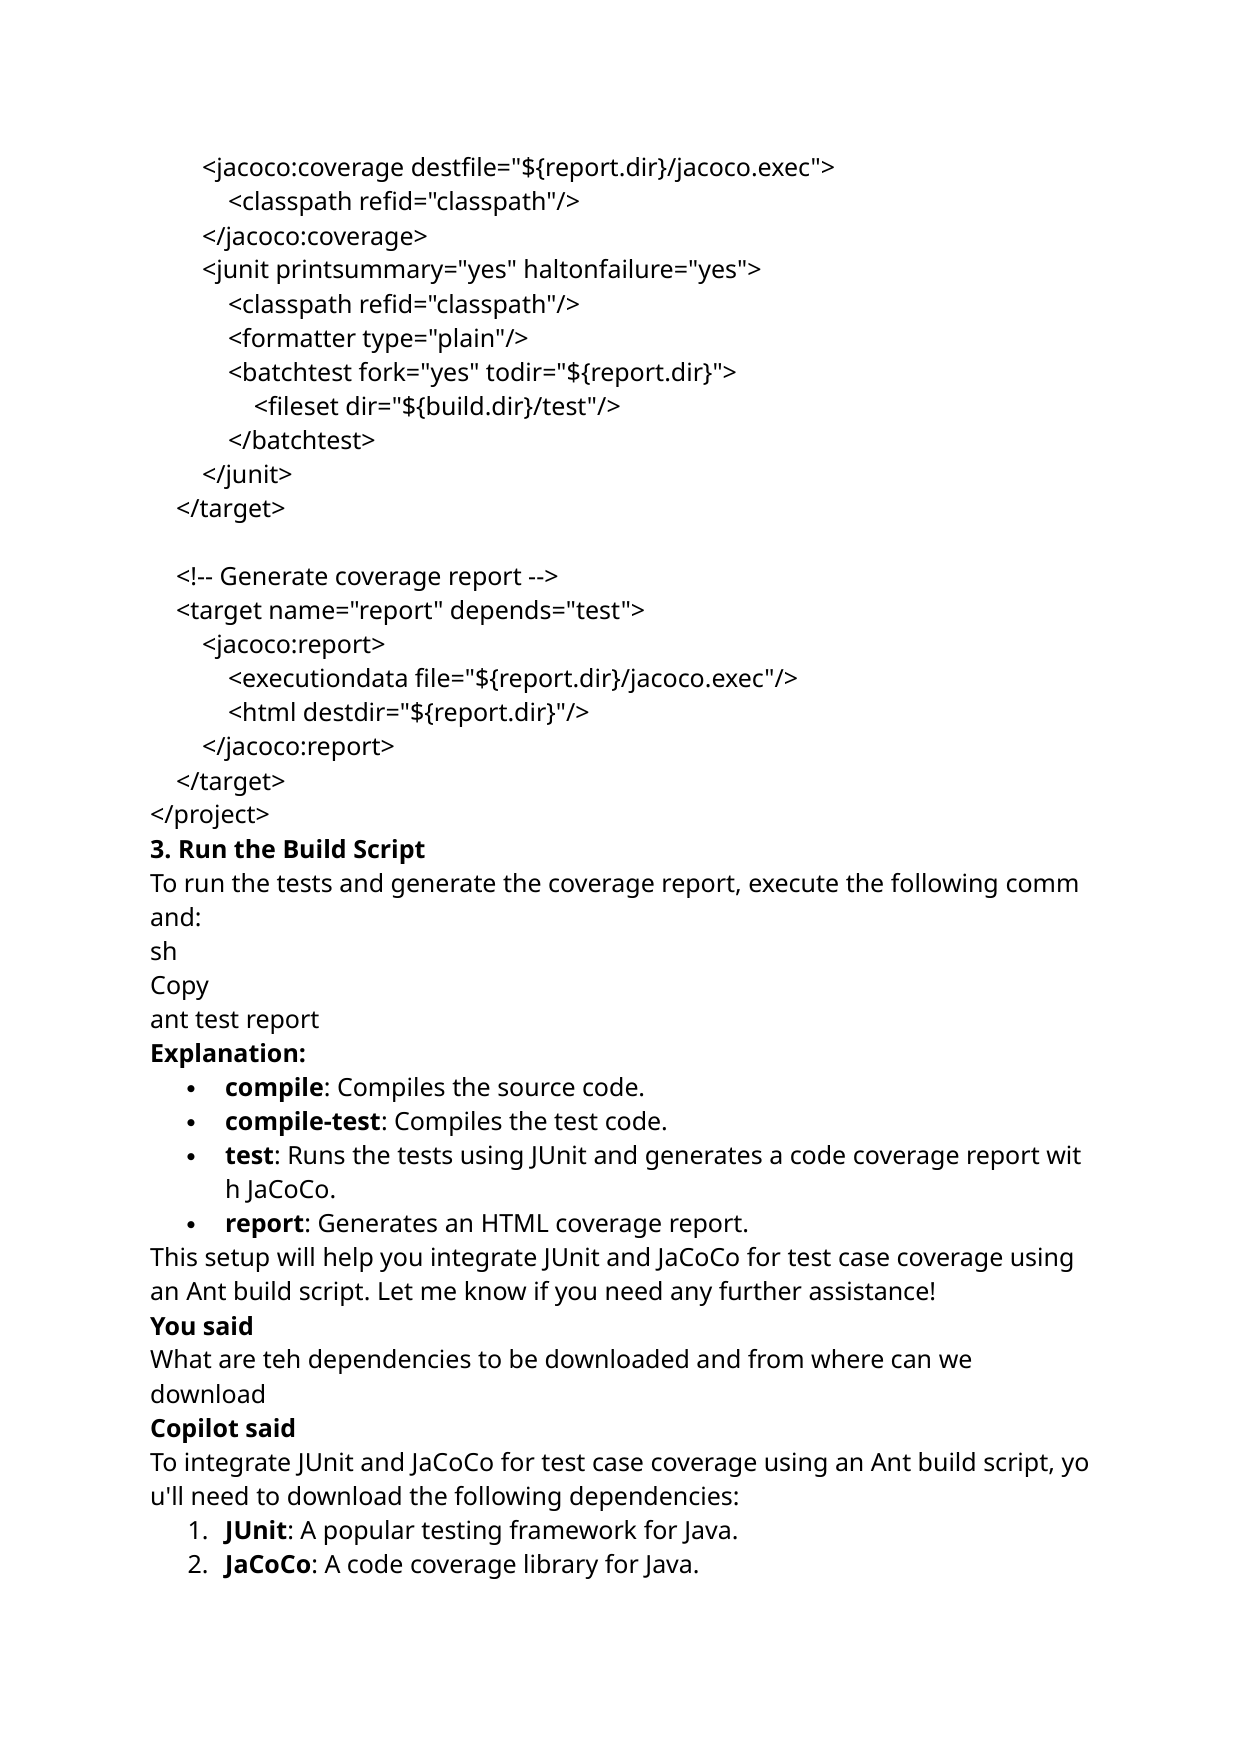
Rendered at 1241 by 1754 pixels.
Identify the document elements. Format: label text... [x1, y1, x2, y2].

text </target> [150, 763, 1090, 797]
list report: Generates an HTML coverage report. [187, 1206, 1090, 1240]
text ant test report [150, 1002, 1090, 1036]
text To run the tests and generate the coverage report, execute the following command: [150, 865, 1090, 933]
text <formatter type="plain"/> [150, 320, 1090, 354]
text </jacoco:coverage> [150, 218, 1090, 252]
text <jacoco:coverage destfile="${report.dir}/jacoco.exec"> [150, 150, 1090, 184]
text <!-- Generate coverage report --> [150, 559, 1090, 593]
text <classpath refid="classpath"/> [150, 286, 1090, 320]
text </target> [150, 491, 1090, 525]
text 3. Run the Build Script [150, 831, 1090, 865]
text </batchtest> [150, 422, 1090, 457]
text </junit> [150, 457, 1090, 491]
text <batchtest fork="yes" todir="${report.dir}"> [150, 354, 1090, 388]
text <classpath refid="classpath"/> [150, 184, 1090, 218]
text <jacoco:report> [150, 627, 1090, 661]
list compile-test: Compiles the test code. [187, 1104, 1090, 1138]
list JaCoCo: A code coverage library for Java. [187, 1547, 1090, 1581]
text <fileset dir="${build.dir}/test"/> [150, 388, 1090, 422]
text <target name="report" depends="test"> [150, 593, 1090, 627]
text </project> [150, 797, 1090, 831]
text You said [150, 1308, 1090, 1342]
text Explanation: [150, 1036, 1090, 1070]
text Copy [150, 967, 1090, 1002]
text sh [150, 933, 1090, 967]
text This setup will help you integrate JUnit and JaCoCo for test case coverage using an Ant build script. Let me know if you need any further assistance! [150, 1240, 1090, 1308]
list test: Runs the tests using JUnit and generates a code coverage report with JaCoCo. [187, 1138, 1090, 1206]
text Copilot said [150, 1410, 1090, 1444]
text <executiondata file="${report.dir}/jacoco.exec"/> [150, 661, 1090, 695]
text <html destdir="${report.dir}"/> [150, 695, 1090, 729]
text What are teh dependencies to be downloaded and from where can we download [150, 1342, 1090, 1410]
text To integrate JUnit and JaCoCo for test case coverage using an Ant build script, you'll need to download the following dependencies: [150, 1444, 1090, 1512]
list JUnit: A popular testing framework for Java. [187, 1512, 1090, 1547]
list compile: Compiles the source code. [187, 1070, 1090, 1104]
text <junit printsummary="yes" haltonfailure="yes"> [150, 252, 1090, 286]
text </jacoco:report> [150, 729, 1090, 763]
